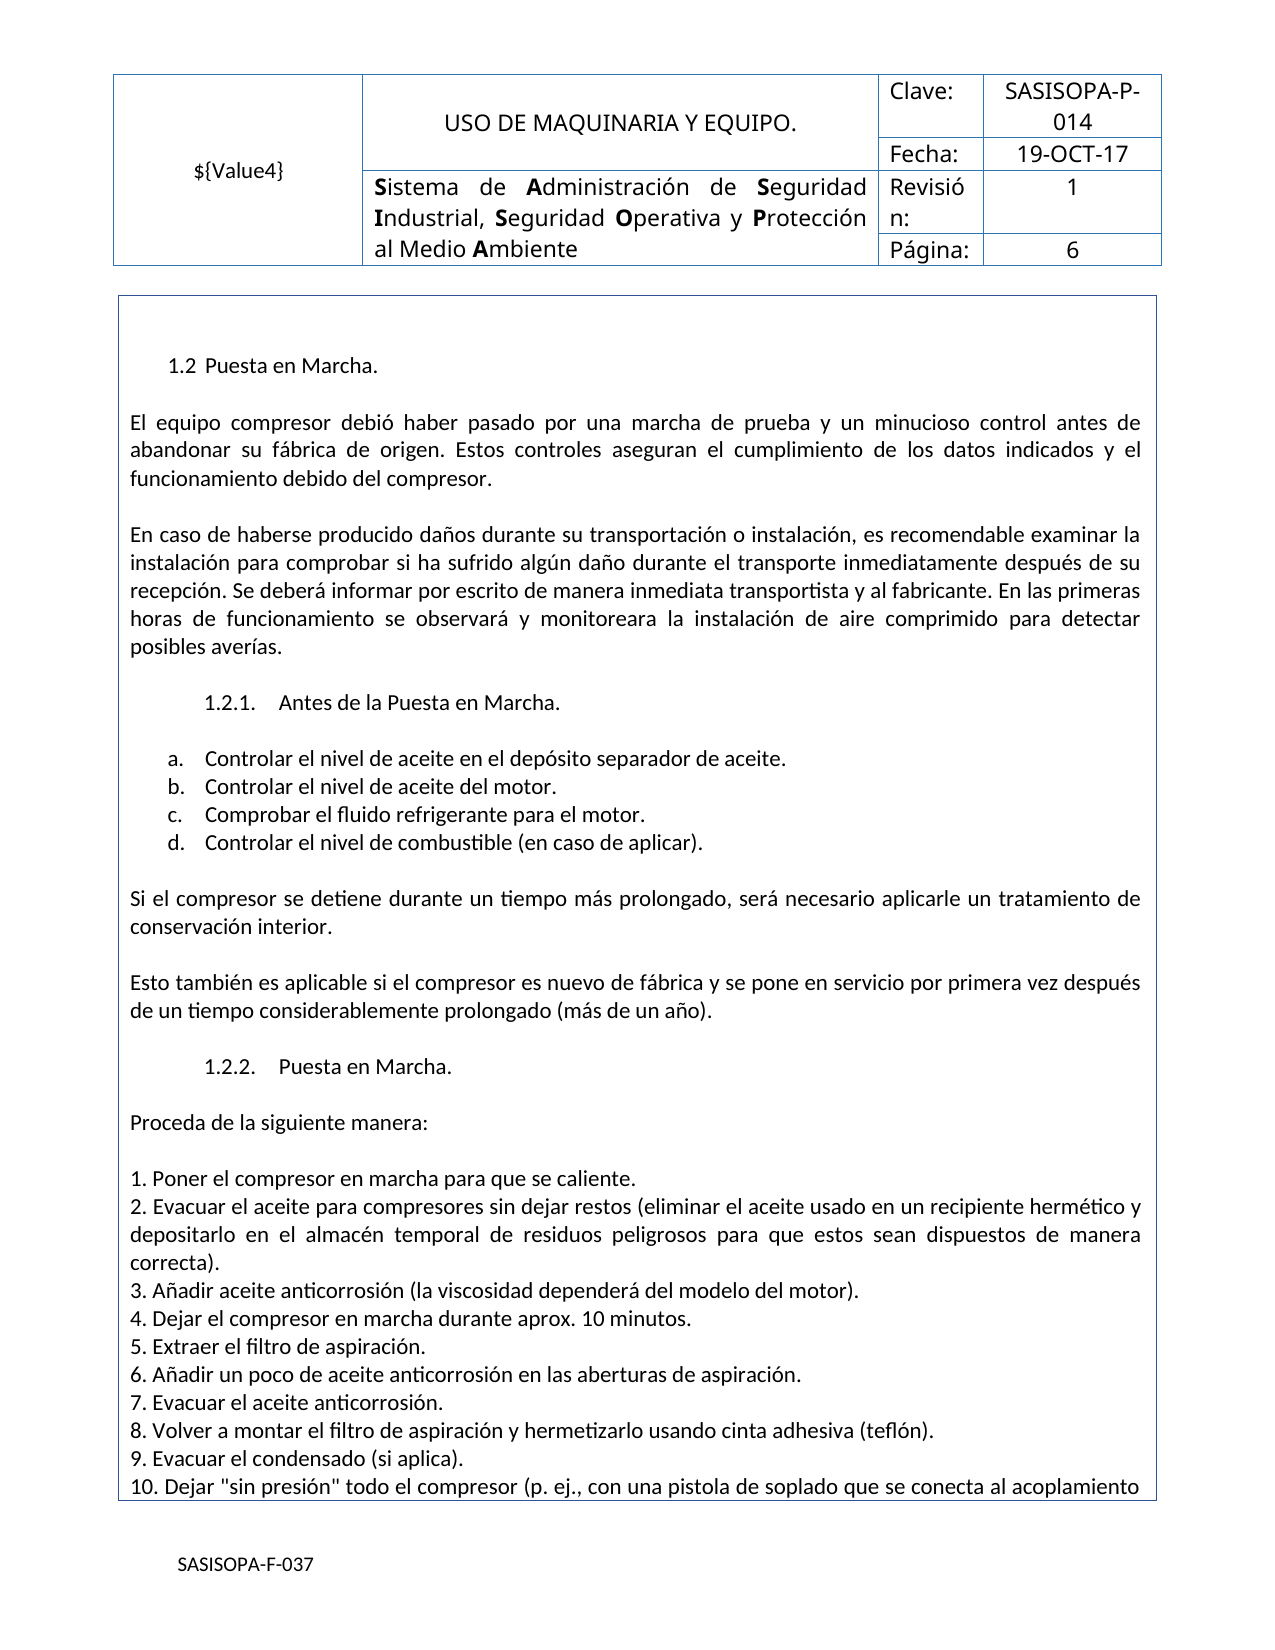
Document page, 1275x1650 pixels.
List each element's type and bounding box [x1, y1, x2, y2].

table_cell [119, 296, 1156, 1500]
